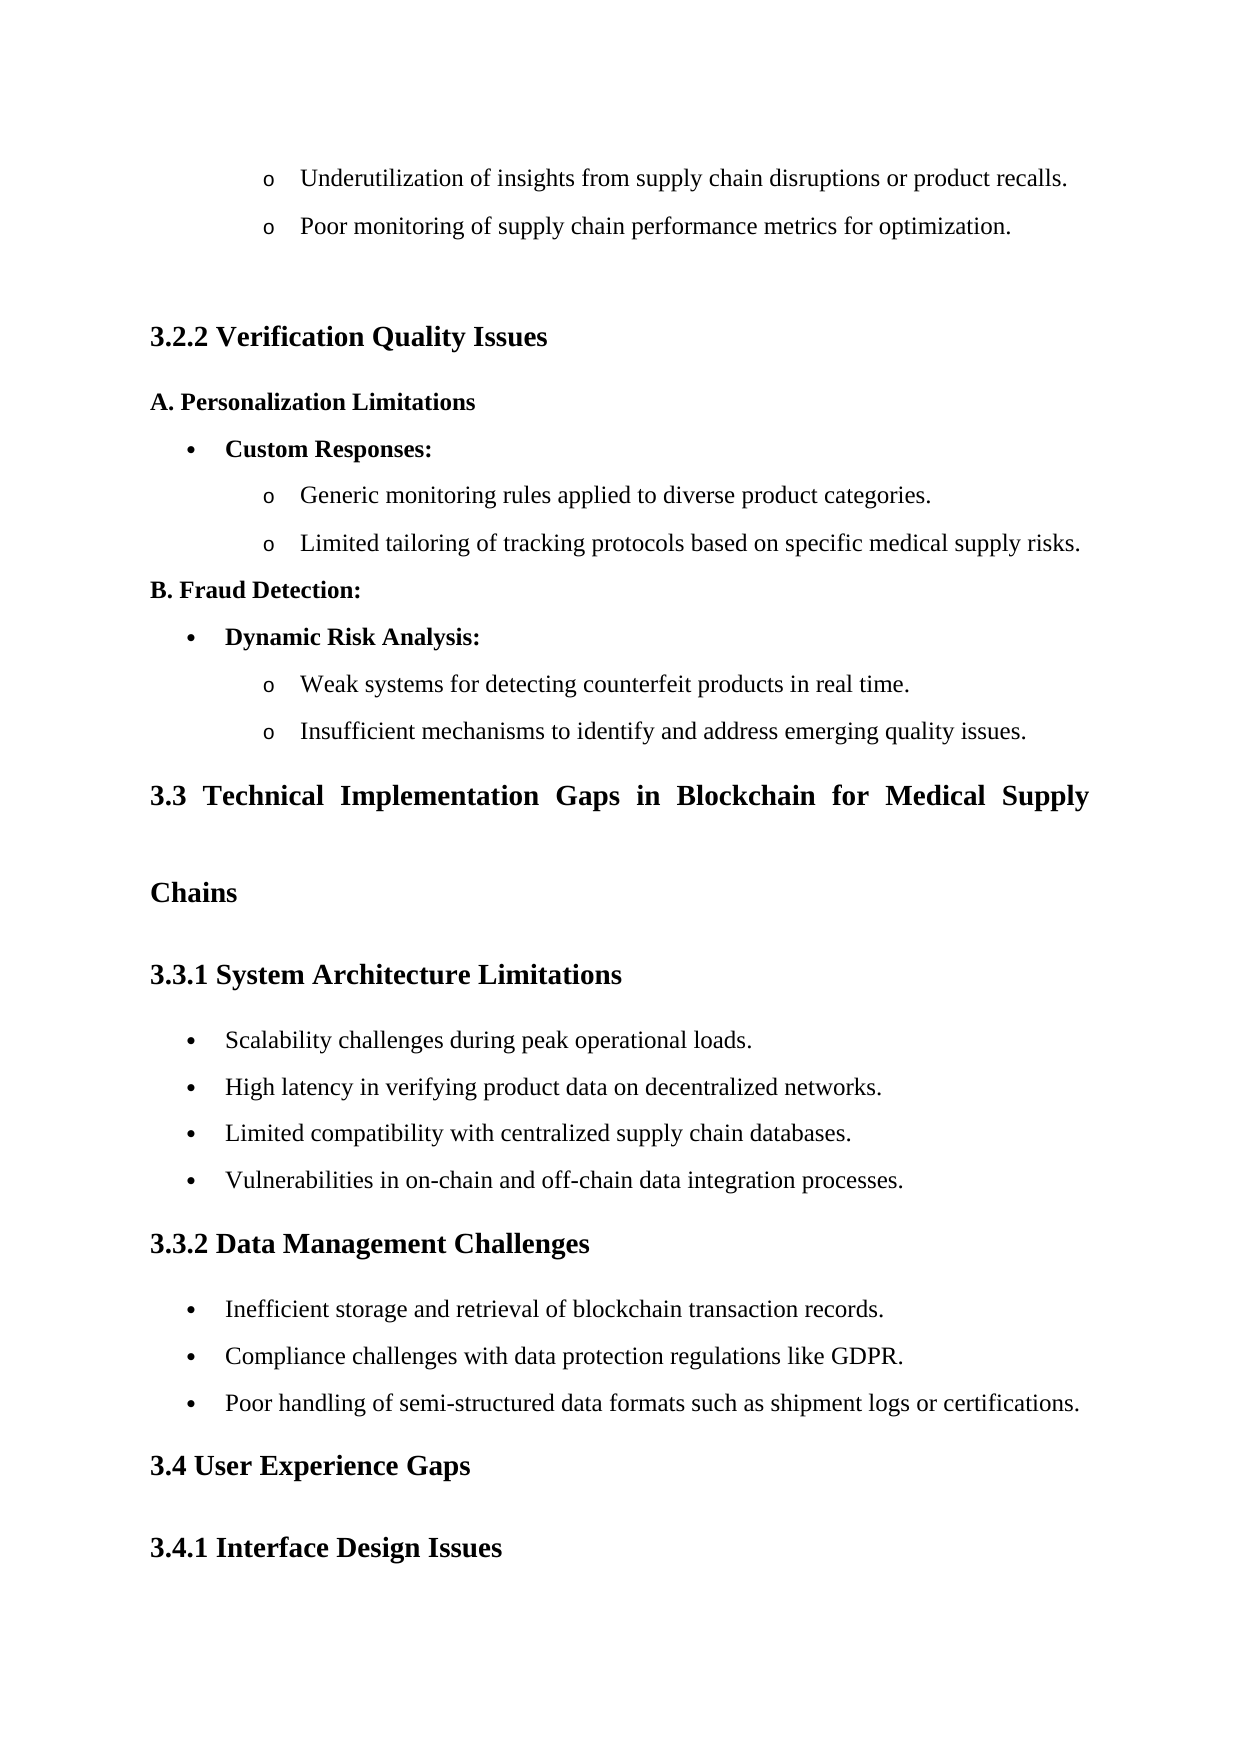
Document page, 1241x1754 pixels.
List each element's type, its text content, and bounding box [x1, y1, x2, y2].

list Underutilization of insights from supply chain disruptions or product recalls. [262, 162, 1090, 194]
list Inefficient storage and retrieval of blockchain transaction records. [187, 1292, 1090, 1325]
list Weak systems for detecting counterfeit products in real time. [262, 667, 1090, 700]
text 3.4 User Experience Gaps [150, 1433, 1090, 1498]
text B. Fraud Detection: [150, 573, 1090, 606]
text 3.3.1 System Architecture Limitations [150, 941, 1090, 1006]
list High latency in verifying product data on decentralized networks. [187, 1070, 1090, 1102]
list Vulnerabilities in on-chain and off-chain data integration processes. [187, 1163, 1090, 1196]
list Limited tailoring of tracking protocols based on specific medical supply risks. [262, 526, 1090, 559]
list Poor handling of semi-structured data formats such as shipment logs or certifications. [187, 1386, 1090, 1418]
list Generic monitoring rules applied to diverse product categories. [262, 479, 1090, 511]
text 3.2.2 Verification Quality Issues [150, 303, 1090, 368]
list Poor monitoring of supply chain performance metrics for optimization. [262, 209, 1090, 242]
list Insufficient mechanisms to identify and address emerging quality issues. [262, 714, 1090, 747]
list Scalability challenges during peak operational loads. [187, 1023, 1090, 1055]
text 3.4.1 Interface Design Issues [150, 1514, 1090, 1579]
list Custom Responses: [187, 432, 1090, 464]
text 3.3 Technical Implementation Gaps in Blockchain for Medical Supply Chains [150, 762, 1090, 924]
text 3.3.2 Data Management Challenges [150, 1210, 1090, 1275]
list Dynamic Risk Analysis: [187, 620, 1090, 653]
list Compliance challenges with data protection regulations like GDPR. [187, 1339, 1090, 1372]
list Limited compatibility with centralized supply chain databases. [187, 1117, 1090, 1149]
text A. Personalization Limitations [150, 385, 1090, 418]
